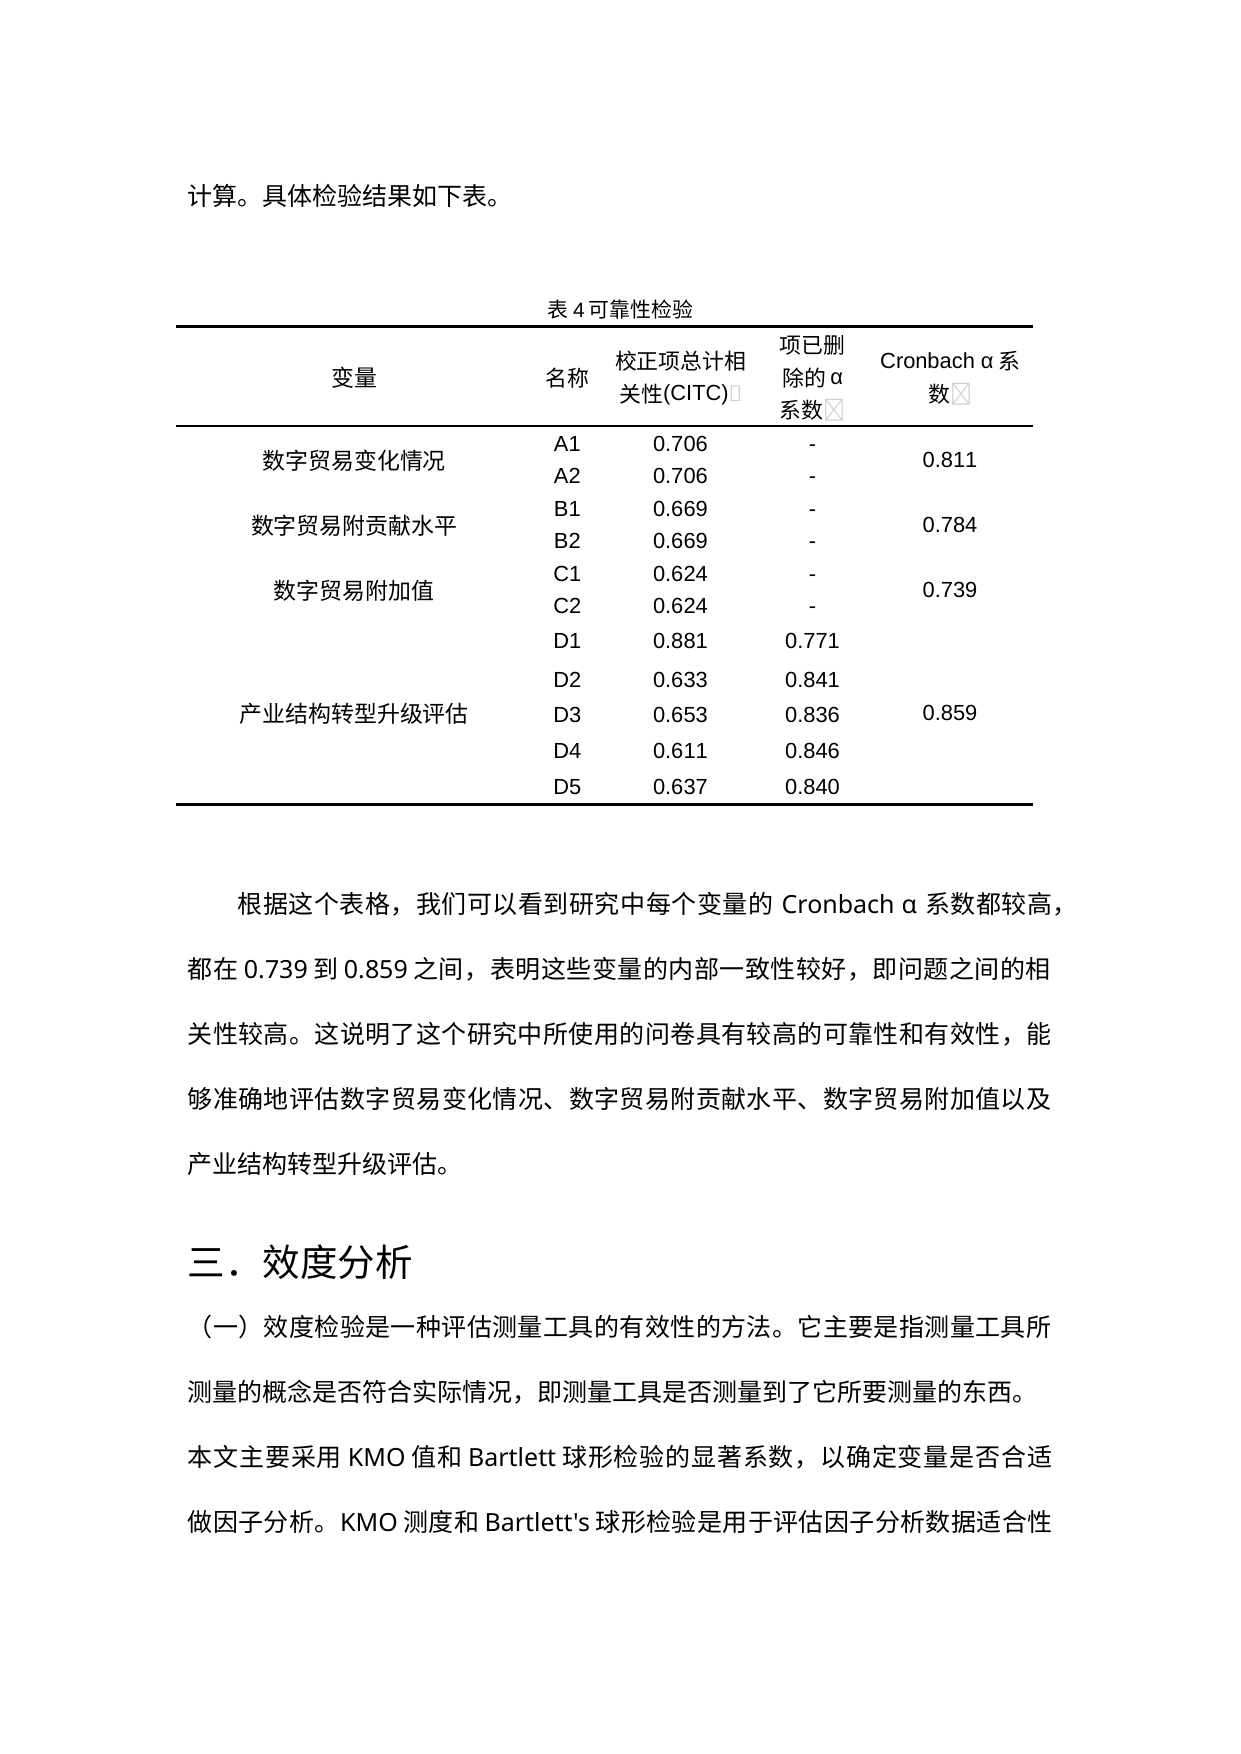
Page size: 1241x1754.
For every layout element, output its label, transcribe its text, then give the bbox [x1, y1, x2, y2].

table_cell C2 [531, 590, 603, 622]
table_cell B1 [531, 492, 603, 525]
table_cell 0.784 [867, 492, 1033, 557]
table_cell 数字贸易变化情况 [176, 427, 531, 492]
table_header 名称 [531, 328, 603, 425]
table_cell 0.637 [603, 767, 758, 802]
table_cell 0.846 [758, 731, 867, 767]
table_cell 0.669 [603, 525, 758, 557]
table_cell 0.706 [603, 460, 758, 492]
table_cell 0.669 [603, 492, 758, 525]
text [187, 1423, 1053, 1553]
table_cell A2 [531, 460, 603, 492]
table_cell - [758, 460, 867, 492]
table_cell 0.624 [603, 557, 758, 590]
text 根据这个表格，我们可以看到研究中每个变量的 Cronbach α 系数都较高，都在0.739到0.859之间，表明这些变量的内部一致性较好，即问题之间的相关性较高。这说明了这个研究中所使用的问卷具有较高的可靠性和有效性，能够准确地评估数字贸易变化情况、数字贸易附贡献水平、数字贸易附加值以及产业结构转型升级评估。 [187, 871, 1053, 1196]
table_cell B2 [531, 525, 603, 557]
table_cell 0.811 [867, 427, 1033, 492]
table_header Cronbach α系数 [867, 328, 1033, 425]
table_header 变量 [176, 328, 531, 425]
table_cell 数字贸易附加值 [176, 557, 531, 622]
table_cell D1 [531, 622, 603, 660]
list 效度分析 [187, 1228, 1053, 1293]
table_cell - [758, 427, 867, 460]
table_cell - [758, 590, 867, 622]
table_cell 0.611 [603, 731, 758, 767]
table_header 校正项总计相关性(CITC) [603, 328, 758, 425]
table_cell 0.841 [758, 660, 867, 696]
table_cell 0.706 [603, 427, 758, 460]
table_cell 0.859 [867, 622, 1033, 802]
table_cell C1 [531, 557, 603, 590]
table_cell D2 [531, 660, 603, 696]
table_cell 0.633 [603, 660, 758, 696]
table_cell 0.836 [758, 696, 867, 731]
table_cell - [758, 492, 867, 525]
table_cell 数字贸易附贡献水平 [176, 492, 531, 557]
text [187, 162, 1053, 227]
table_cell - [758, 525, 867, 557]
table_cell D4 [531, 731, 603, 767]
table_cell D3 [531, 696, 603, 731]
table_cell 产业结构转型升级评估 [176, 622, 531, 802]
table_header 项已删除的α系数 [758, 328, 867, 425]
table_cell - [758, 557, 867, 590]
table_cell D5 [531, 767, 603, 802]
text （一）效度检验是一种评估测量工具的有效性的方法。它主要是指测量工具所测量的概念是否符合实际情况，即测量工具是否测量到了它所要测量的东西。 [187, 1293, 1053, 1423]
table_cell A1 [531, 427, 603, 460]
table_cell 0.739 [867, 557, 1033, 622]
table_cell 0.624 [603, 590, 758, 622]
table_cell 0.840 [758, 767, 867, 802]
table_cell 0.881 [603, 622, 758, 660]
table_cell 0.771 [758, 622, 867, 660]
table_cell 0.653 [603, 696, 758, 731]
text 表 4可靠性检验 [187, 292, 1053, 324]
